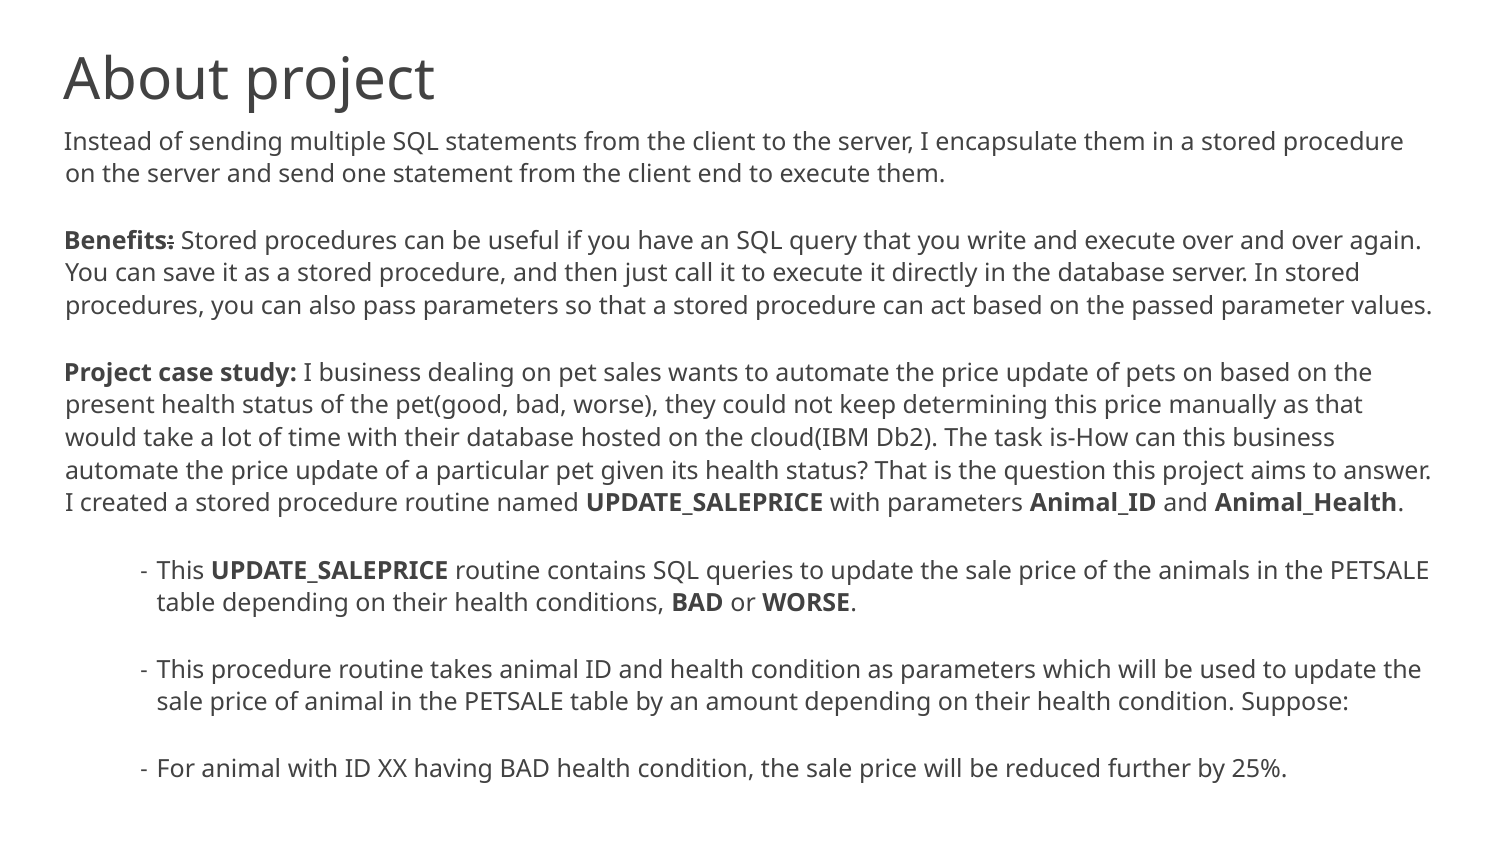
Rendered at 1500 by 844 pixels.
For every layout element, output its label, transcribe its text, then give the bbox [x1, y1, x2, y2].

text Benefits: Stored procedures can be useful if you have an SQL query that you write and execute over and over again. You can save it as a stored procedure, and then just call it to execute it directly in the database server. In stored procedures, you can also pass parameters so that a stored procedure can act based on the passed parameter values. [64, 223, 1435, 322]
list For animal with ID XX having BAD health condition, the sale price will be reduced further by 25%. [140, 752, 1435, 784]
text Project case study: I business dealing on pet sales wants to automate the price update of pets on based on the present health status of the pet(good, bad, worse), they could not keep determining this price manually as that would take a lot of time with their database hosted on the cloud(IBM Db2). The task is-How can this business automate the price update of a particular pet given its health status? That is the question this project aims to answer. I created a stored procedure routine named UPDATE_SALEPRICE with parameters Animal_ID and Animal_Health. [64, 356, 1435, 519]
list This procedure routine takes animal ID and health condition as parameters which will be used to update the sale price of animal in the PETSALE table by an amount depending on their health condition. Suppose: [140, 652, 1435, 718]
text Instead of sending multiple SQL statements from the client to the server, I encapsulate them in a stored procedure on the server and send one statement from the client end to execute them. [64, 124, 1435, 189]
subtitle About project [64, 37, 1435, 116]
list This UPDATE_SALEPRICE routine contains SQL queries to update the sale price of the animals in the PETSALE table depending on their health conditions, BAD or WORSE. [140, 553, 1435, 618]
